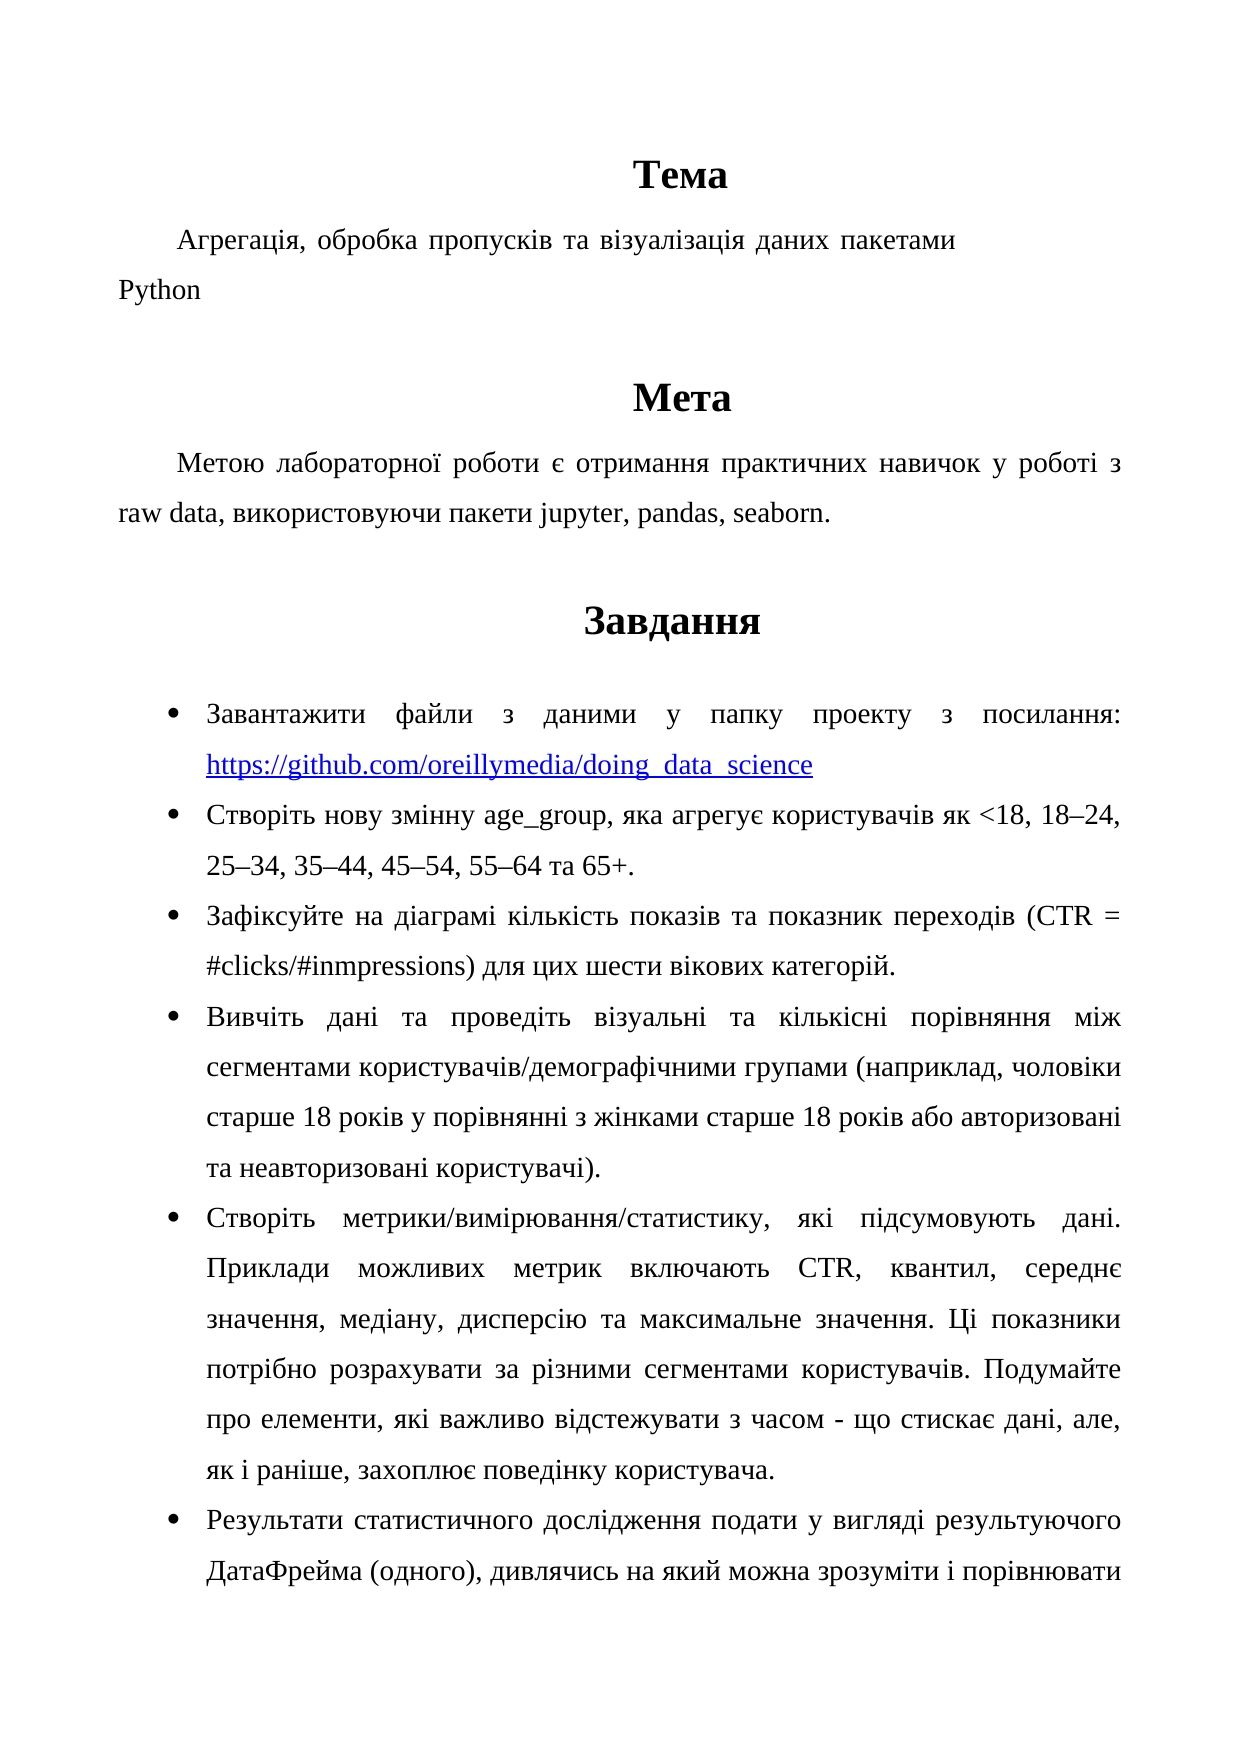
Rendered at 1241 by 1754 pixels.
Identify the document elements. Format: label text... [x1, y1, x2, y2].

subtitle Створіть нову змінну age_group, яка агрегує користувачів як <18, 18–24, 25–34, 35–44, 45–54, 55–64 та 65+. [168, 827, 1122, 911]
subtitle Агрегація, обробка пропусків та візуалізація даних пакетами Python [118, 222, 957, 306]
subtitle Мета [358, 373, 997, 421]
text Метою лабораторної роботи є отримання практичних навичок у роботі з raw data, використовуючи пакети jupyter, pandas, seaborn. [118, 445, 1122, 528]
subtitle Завантажити файли з даними у папку проекту з посилання: https://github.com/oreillymedia/doing_data_science [168, 697, 1122, 781]
subtitle Завдання [118, 596, 997, 643]
subtitle Вивчіть дані та проведіть візуальні та кількісні порівняння між сегментами користувачів/демографічними групами (наприклад, чоловіки старше 18 років у порівнянні з жінками старше 18 років або авторизовані та неавторизовані користувачі). [168, 1086, 1122, 1271]
subtitle Створіть метрики/вимірювання/статистику, які підсумовують дані. Приклади можливих метрик включають CTR, квантил, середнє значення, медіану, дисперсію та максимальне значення. Ці показники потрібно розрахувати за різними сегментами користувачів. Подумайте про елементи, які важливо відстежувати з часом - що стискає дані, але, як і раніше, захоплює поведінку користувача. [168, 1317, 1122, 1602]
subtitle Тема [358, 150, 997, 198]
subtitle Зафіксуйте на діаграмі кількість показів та показник переходів (CTR = #clicks/#inmpressions) для цих шести вікових категорій. [168, 956, 1122, 1040]
